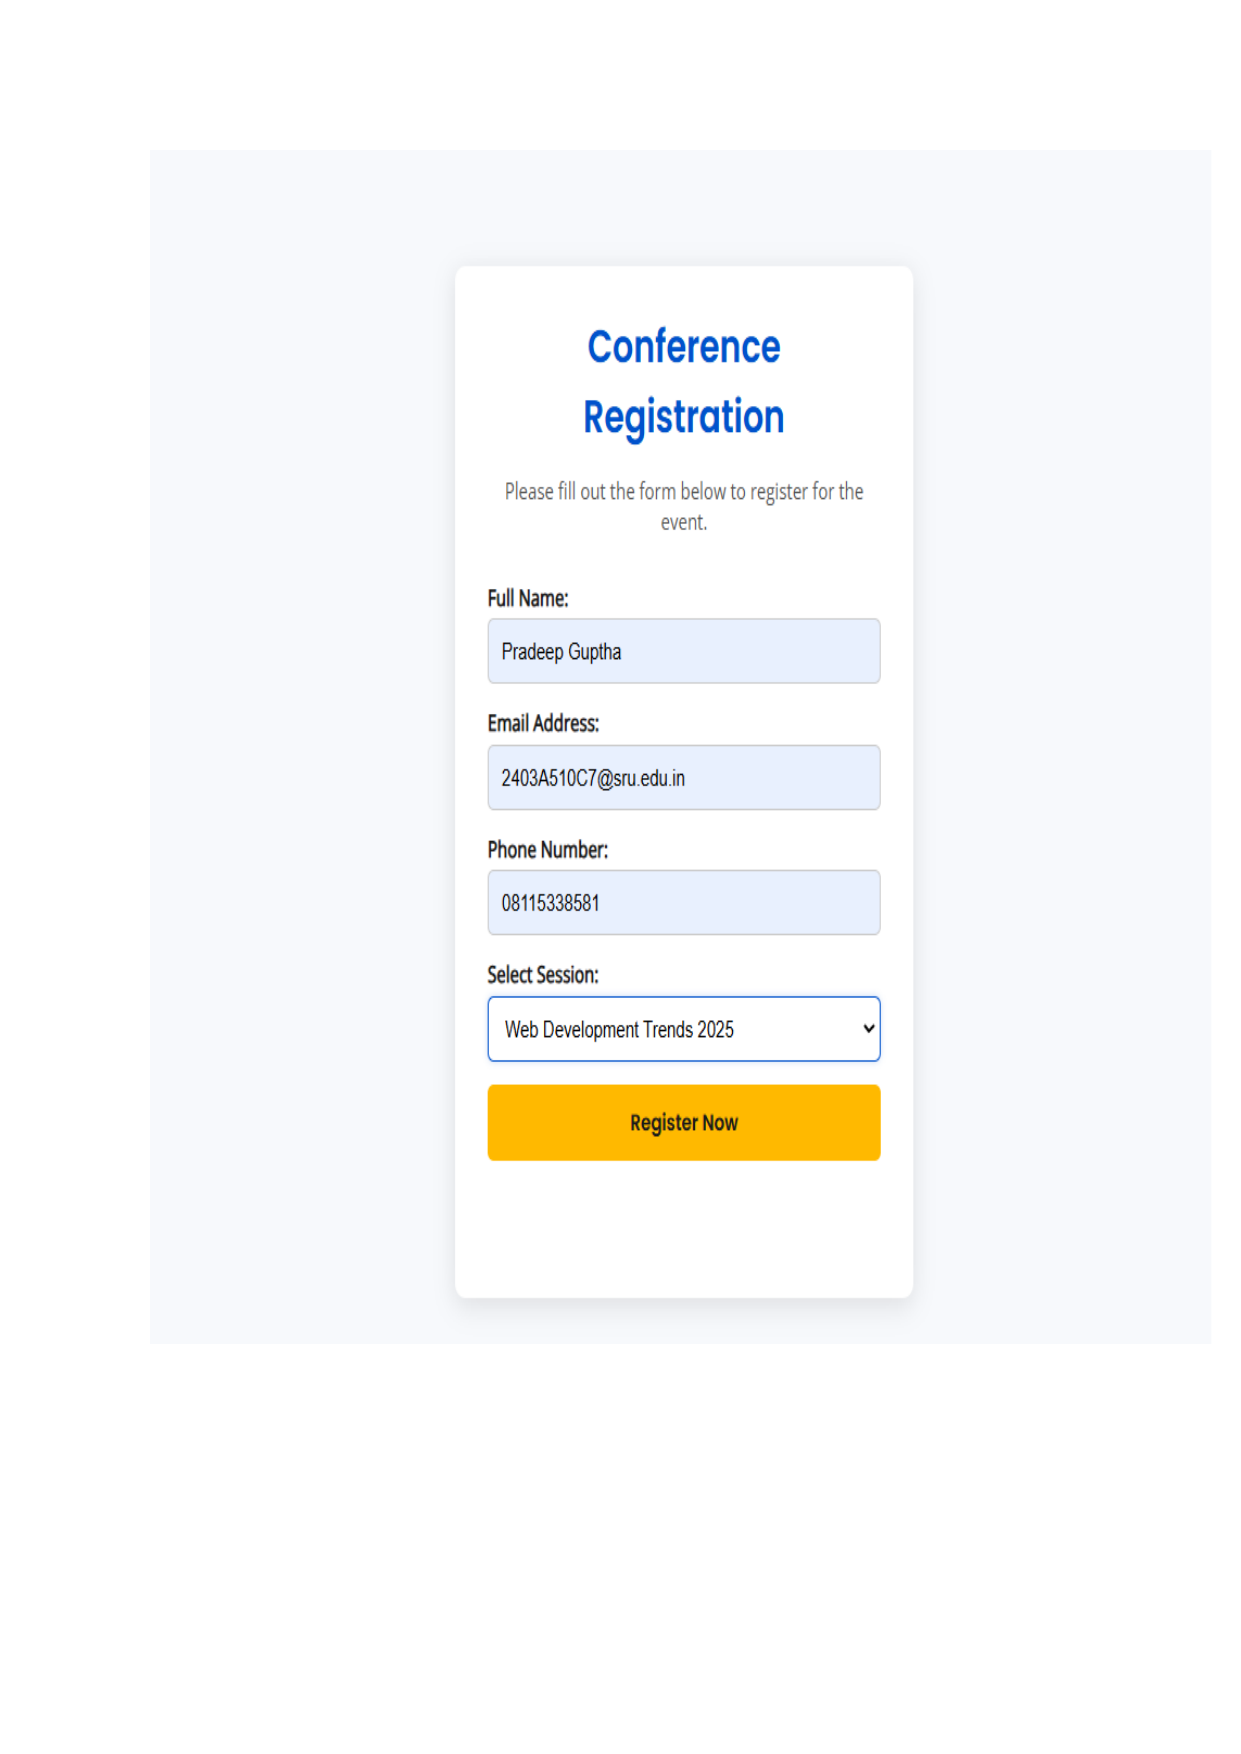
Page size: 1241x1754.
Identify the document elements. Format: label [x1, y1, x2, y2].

picture [150, 150, 1212, 1344]
